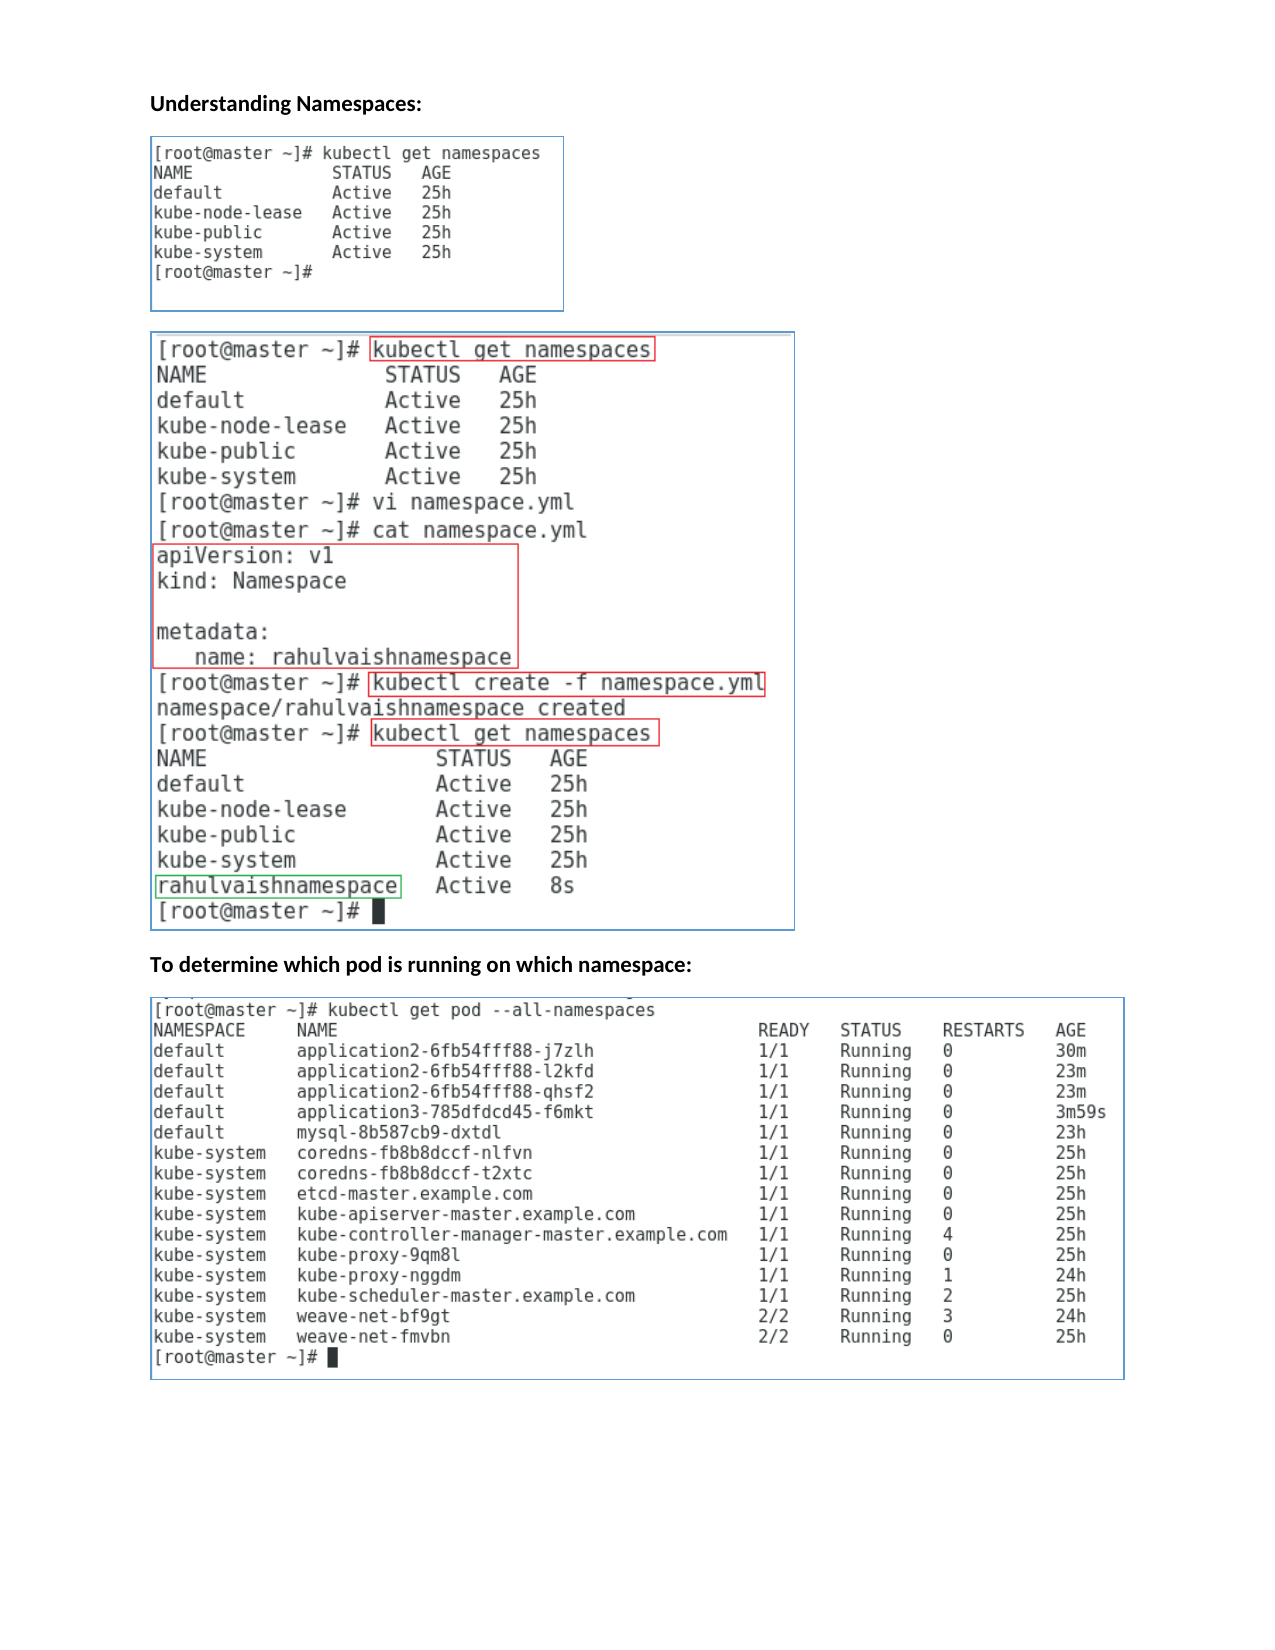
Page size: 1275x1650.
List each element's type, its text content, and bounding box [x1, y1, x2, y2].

text To determine which pod is running on which namespace: [150, 950, 1125, 978]
text Understanding Namespaces: [150, 89, 1125, 117]
picture [152, 333, 794, 929]
picture [152, 137, 563, 310]
picture [152, 998, 1123, 1379]
